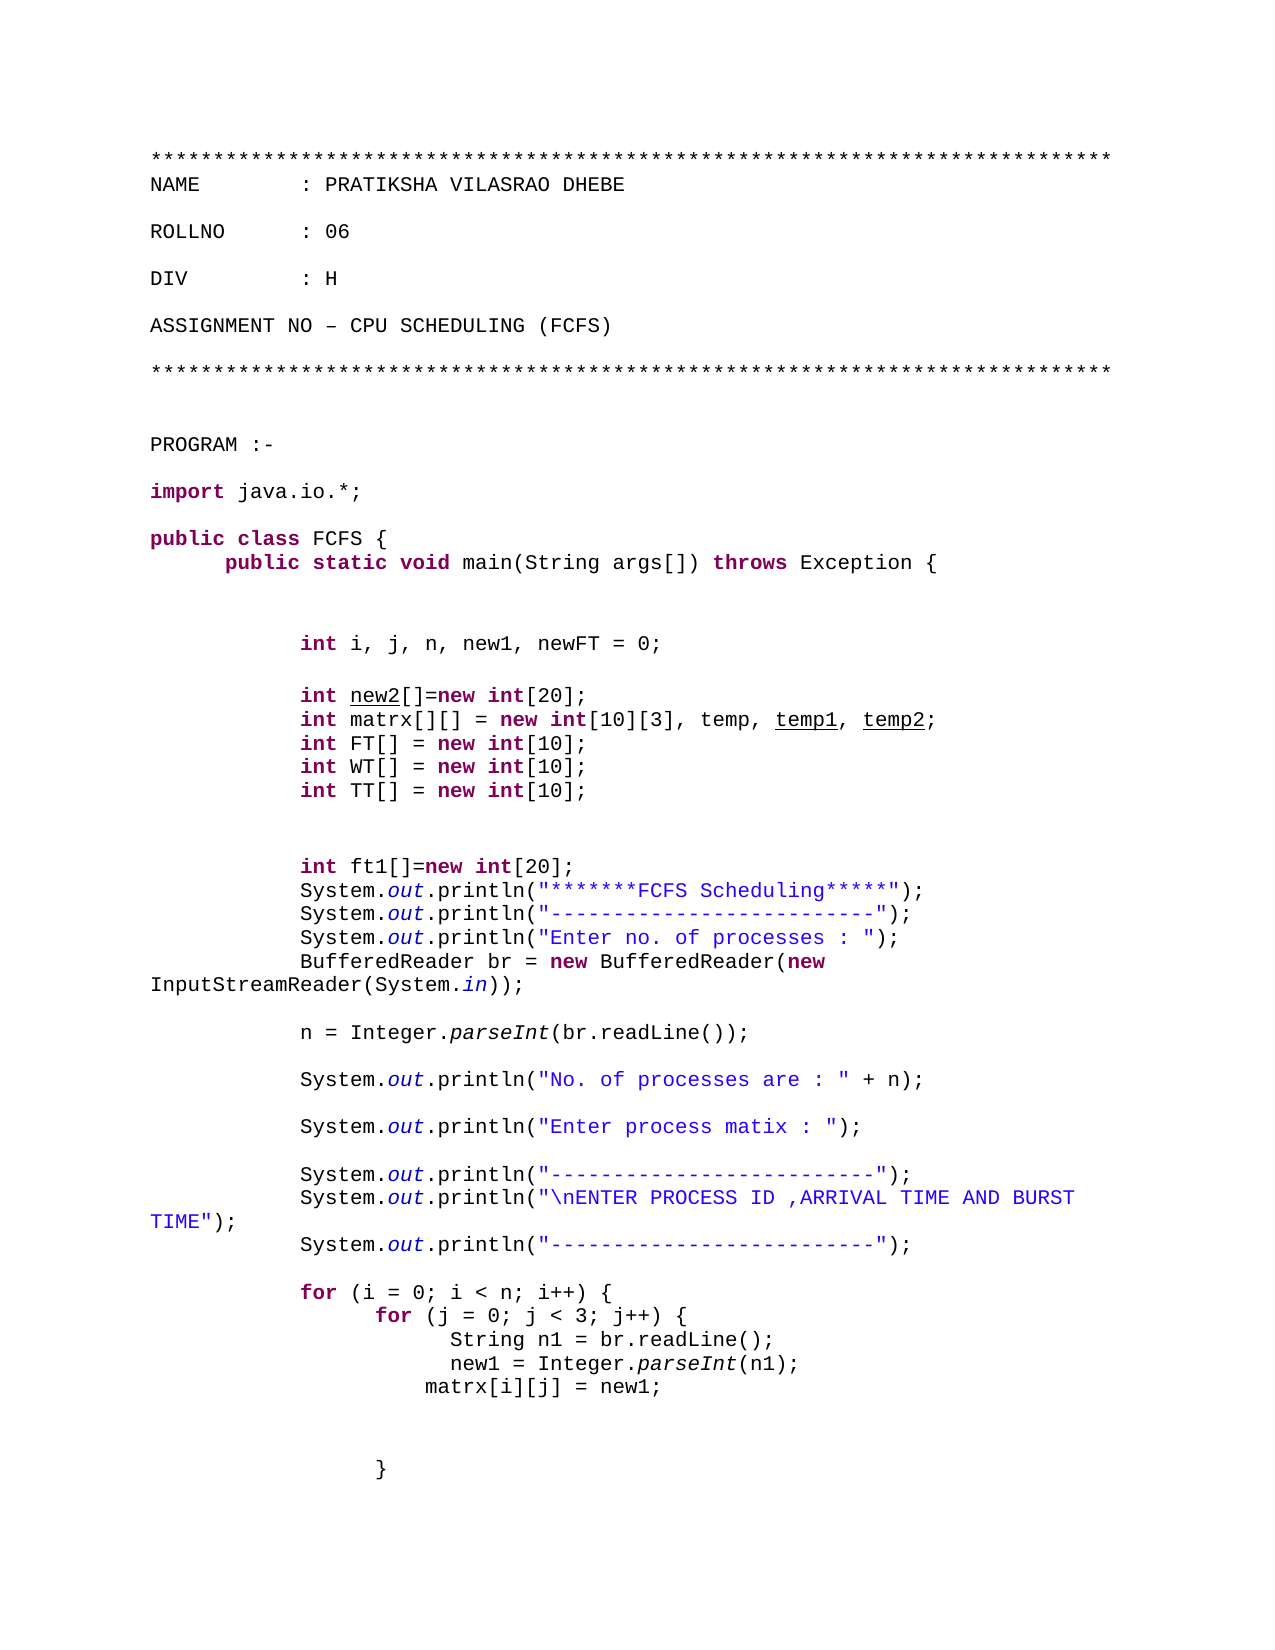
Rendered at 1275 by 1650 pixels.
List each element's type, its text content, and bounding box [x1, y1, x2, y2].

text new1 = Integer.parseInt(n1); [150, 1353, 1125, 1376]
text int i, j, n, new1, newFT = 0; [150, 633, 1125, 657]
text int new2[]=new int[20]; [150, 686, 1125, 709]
text ***************************************************************************** [150, 150, 1125, 174]
text int FT[] = new int[10]; [150, 733, 1125, 756]
text String n1 = br.readLine(); [150, 1329, 1125, 1353]
text int TT[] = new int[10]; [150, 780, 1125, 804]
text System.out.println("Enter no. of processes : "); [150, 927, 1125, 951]
text public class FCFS { [150, 528, 1125, 552]
text matrx[i][j] = new1; [150, 1376, 1125, 1400]
text for (i = 0; i < n; i++) { [150, 1282, 1125, 1305]
text int WT[] = new int[10]; [150, 756, 1125, 780]
text public static void main(String args[]) throws Exception { [150, 552, 1125, 576]
text System.out.println("--------------------------"); [150, 903, 1125, 927]
text DIV : H [150, 268, 1125, 292]
text import java.io.*; [150, 481, 1125, 505]
text n = Integer.parseInt(br.readLine()); [150, 1022, 1125, 1045]
text BufferedReader br = new BufferedReader(new InputStreamReader(System.in)); [150, 951, 1125, 998]
text PROGRAM :- [150, 434, 1125, 457]
text System.out.println("--------------------------"); [150, 1163, 1125, 1187]
text System.out.println("--------------------------"); [150, 1234, 1125, 1258]
text ***************************************************************************** [150, 363, 1125, 386]
text int ft1[]=new int[20]; [150, 856, 1125, 880]
text ASSIGNMENT NO – CPU SCHEDULING (FCFS) [150, 316, 1125, 339]
text } [150, 1457, 1125, 1481]
text ROLLNO : 06 [150, 221, 1125, 244]
text NAME : PRATIKSHA VILASRAO DHEBE [150, 174, 1125, 197]
text System.out.println("\nENTER PROCESS ID ,ARRIVAL TIME AND BURST TIME"); [150, 1187, 1125, 1234]
text int matrx[][] = new int[10][3], temp, temp1, temp2; [150, 709, 1125, 733]
text System.out.println("Enter process matix : "); [150, 1116, 1125, 1163]
text for (j = 0; j < 3; j++) { [150, 1305, 1125, 1329]
text System.out.println("No. of processes are : " + n); [150, 1069, 1125, 1093]
text System.out.println("*******FCFS Scheduling*****"); [150, 880, 1125, 903]
